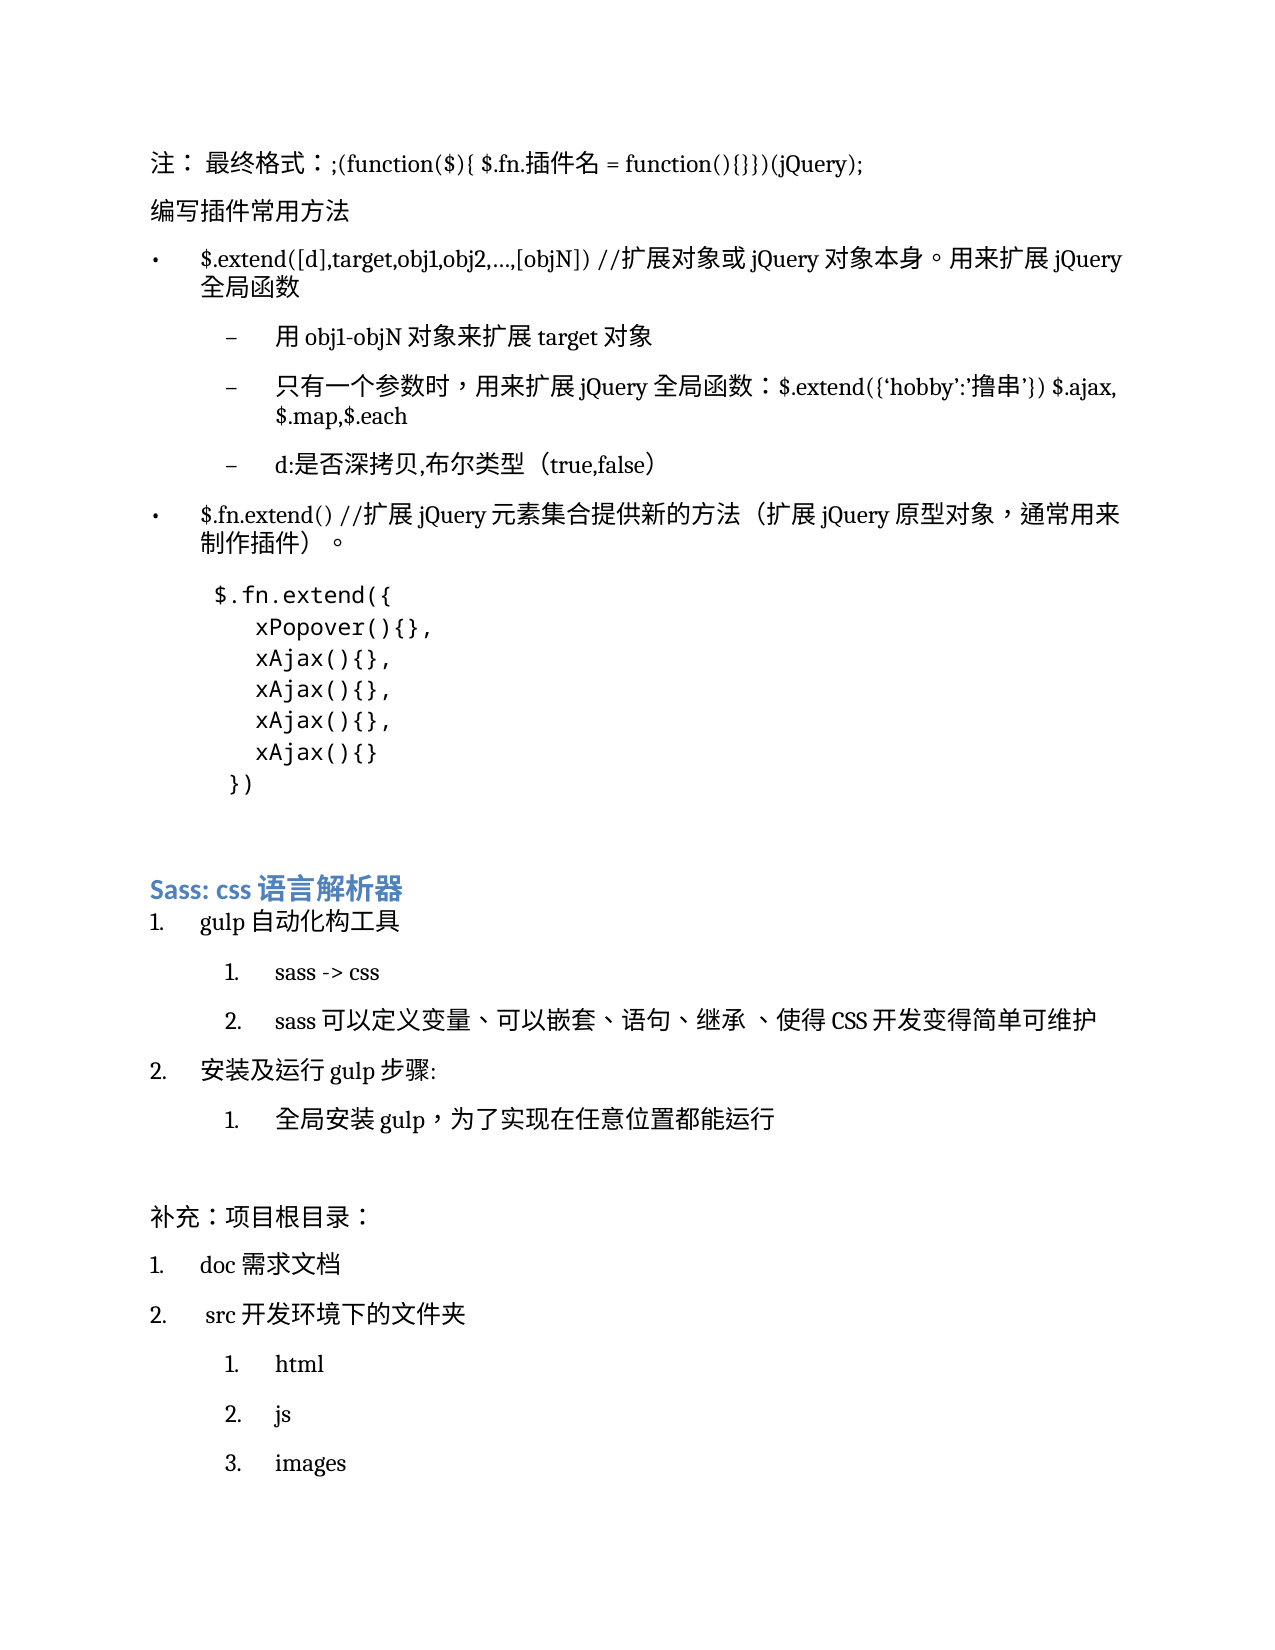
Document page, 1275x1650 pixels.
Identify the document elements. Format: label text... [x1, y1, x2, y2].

text 补充：项目根目录： [150, 1203, 1125, 1232]
list html [225, 1350, 1125, 1379]
list js [225, 1400, 1125, 1428]
list d:是否深拷贝,布尔类型（true,false） [225, 451, 1125, 480]
list images [225, 1449, 1125, 1478]
list $.fn.extend({ xPopover(){}, xAjax(){}, xAjax(){}, xAjax(){}, xAjax(){} }) [150, 579, 1125, 798]
list $.extend([d],target,obj1,obj2,…,[objN]) //扩展对象或jQuery对象本身。用来扩展jQuery全局函数 [150, 245, 1125, 302]
list sass -> css [225, 958, 1125, 986]
list $.fn.extend() //扩展 jQuery元素集合提供新的方法（扩展jQuery原型对象，通常用来制作插件）。 [150, 501, 1125, 558]
list 安装及运行gulp步骤: [150, 1057, 1125, 1086]
list gulp 自动化构工具 [150, 908, 1125, 937]
text 编写插件常用方法 [150, 197, 1125, 226]
list doc 需求文档 [150, 1251, 1125, 1280]
list 全局安装gulp，为了实现在任意位置都能运行 [225, 1106, 1125, 1135]
subtitle Sass: css语言解析器 [150, 868, 1125, 908]
list sass可以定义变量、可以嵌套、语句、继承 、使得CSS开发变得简单可维护 [225, 1007, 1125, 1036]
list 只有一个参数时，用来扩展jQuery全局函数：$.extend({‘hobby’:’撸串’}) $.ajax,$.map,$.each [225, 373, 1125, 430]
text 注： 最终格式：;(function($){ $.fn.插件名 = function(){}})(jQuery); [150, 150, 1125, 179]
list src 开发环境下的文件夹 [150, 1301, 1125, 1329]
list 用obj1-objN对象来扩展target对象 [225, 323, 1125, 352]
